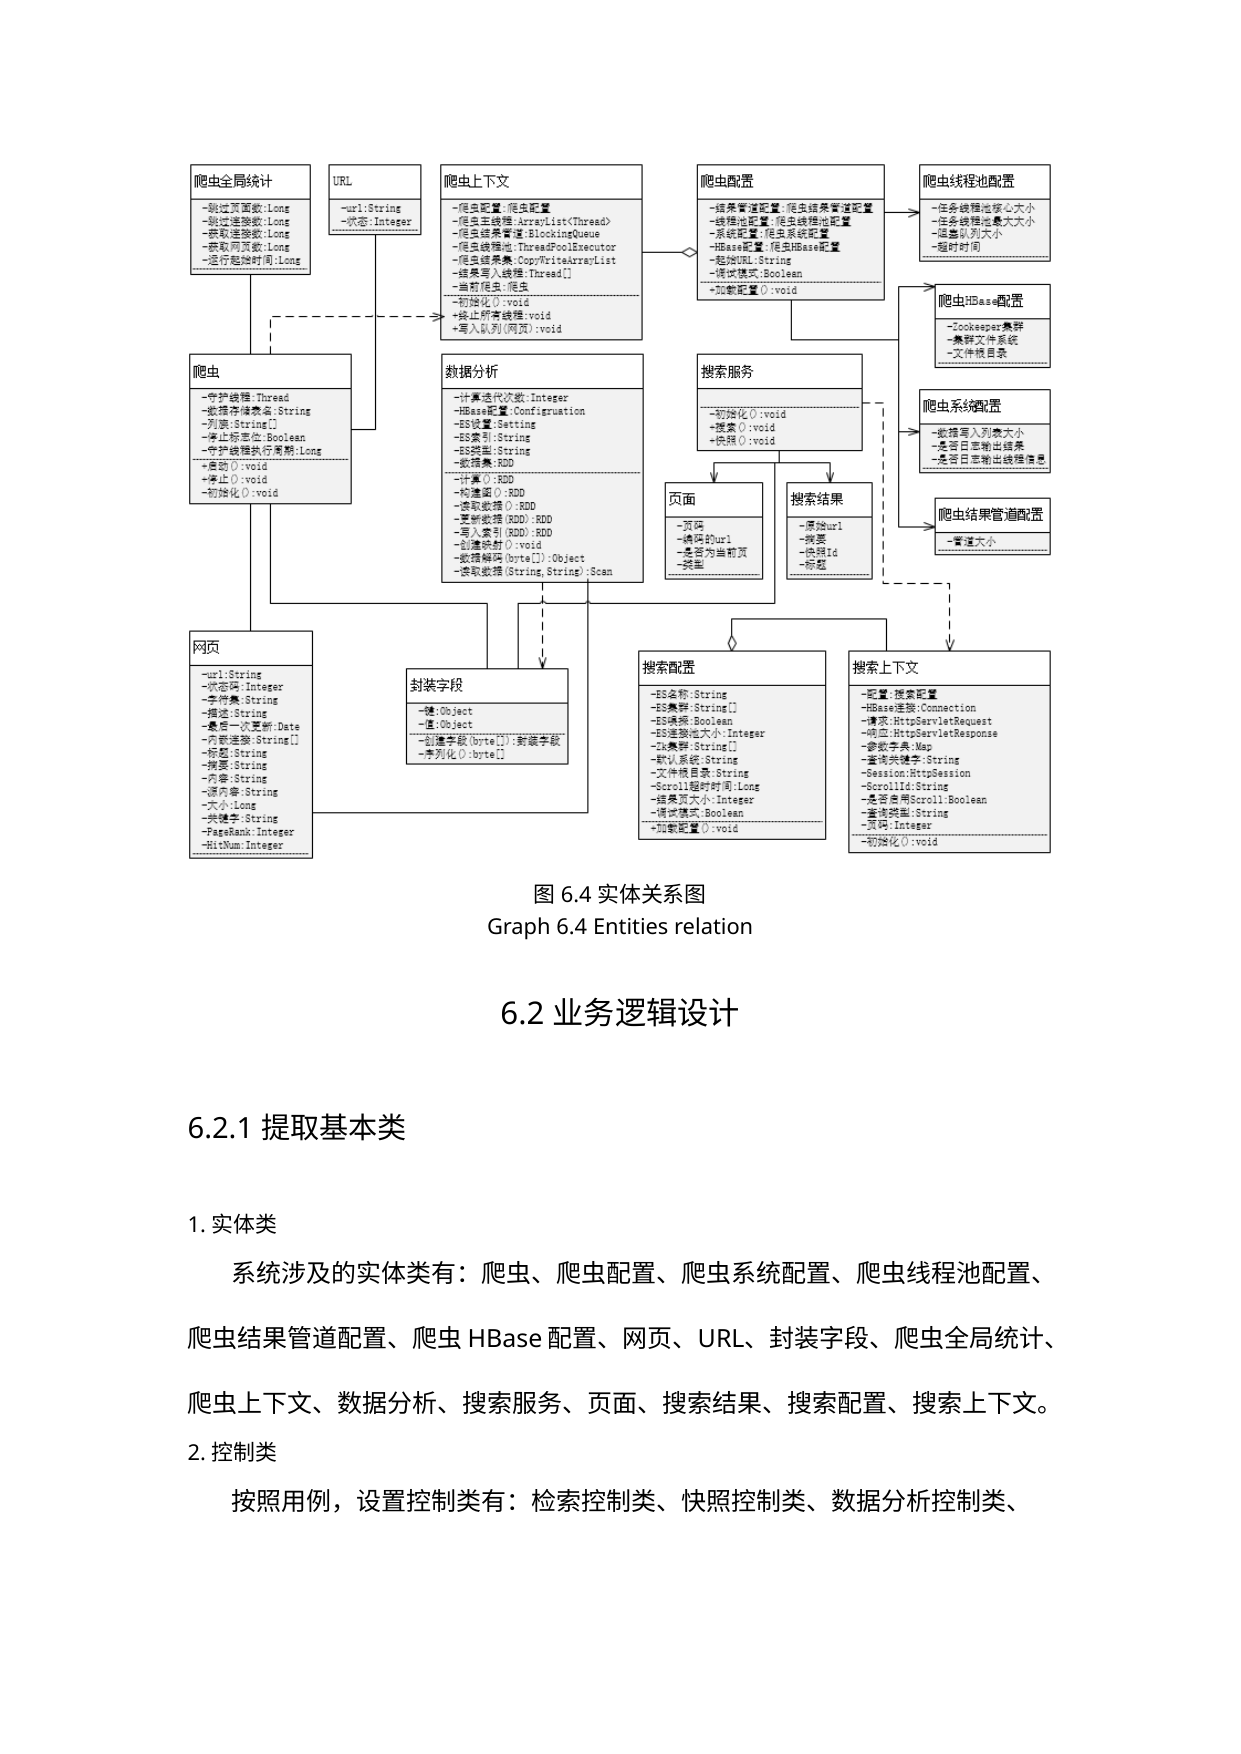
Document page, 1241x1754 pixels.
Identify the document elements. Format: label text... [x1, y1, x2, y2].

text 图 6.4 实体关系图 [187, 877, 1053, 909]
picture [187, 162, 1053, 861]
text 2. 控制类 [187, 1434, 1053, 1467]
text 系统涉及的实体类有：爬虫、爬虫配置、爬虫系统配置、爬虫线程池配置、爬虫结果管道配置、爬虫HBase配置、网页、URL、封装字段、爬虫全局统计、爬虫上下文、数据分析、搜索服务、页面、搜索结果、搜索配置、搜索上下文。 [187, 1239, 1053, 1434]
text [187, 1467, 1053, 1532]
subtitle 6.2 业务逻辑设计 [187, 979, 1053, 1044]
subtitle 6.2.1 提取基本类 [187, 1093, 1053, 1158]
text 1. 实体类 [187, 1207, 1053, 1239]
text Graph 6.4 Entities relation [187, 909, 1053, 942]
